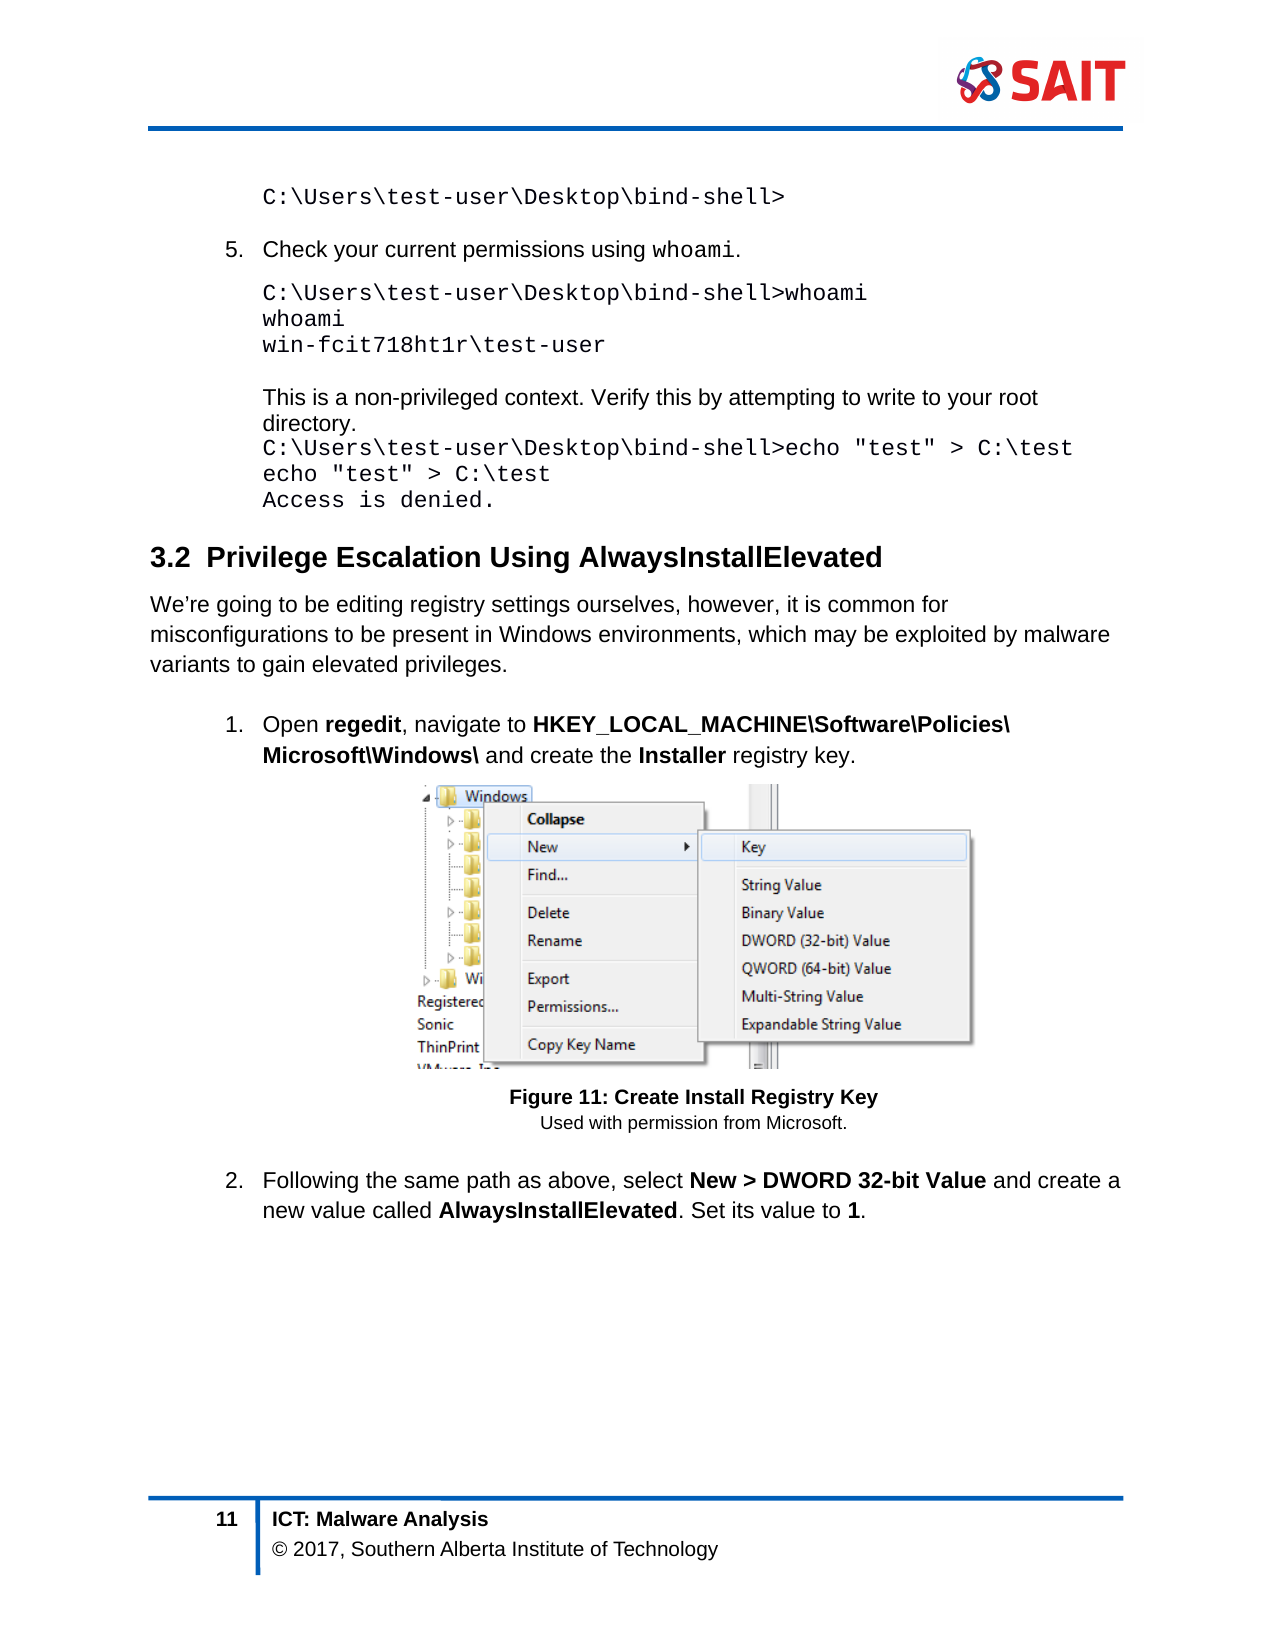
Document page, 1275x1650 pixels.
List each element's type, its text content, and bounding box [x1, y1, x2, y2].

text Access is denied. [262, 489, 1125, 514]
list Open regedit, navigate to HKEY_LOCAL_MACHINE\Software\Policies\ Microsoft\Windows\ and create the Installer registry key. [225, 711, 1125, 768]
text C:\Users\test-user\Desktop\bind-shell>whoami [262, 281, 1125, 307]
text C:\Users\test-user\Desktop\bind-shell>echo "test" > C:\test [262, 437, 1125, 463]
text win-fcit718ht1r\test-user [262, 333, 1125, 359]
text We’re going to be editing registry settings ourselves, however, it is common for misconfigurations to be present in Windows environments, which may be exploited by malware variants to gain elevated privileges. [150, 591, 1125, 677]
subtitle Privilege Escalation Using AlwaysInstallElevated [150, 539, 1125, 573]
picture [412, 784, 976, 1069]
list Following the same path as above, select New > DWORD 32-bit Value and create a new value called AlwaysInstallElevated. Set its value to 1. [225, 1167, 1125, 1224]
list Check your current permissions using whoami. [225, 236, 1125, 264]
picture [937, 37, 1145, 123]
text C:\Users\test-user\Desktop\bind-shell> [262, 185, 1125, 211]
text This is a non-privileged context. Verify this by attempting to write to your root directory. [262, 384, 1125, 437]
text echo "test" > C:\test [262, 463, 1125, 489]
text Used with permission from Microsoft. [262, 1112, 1125, 1134]
text Figure 11: Create Install Registry Key [262, 1084, 1125, 1108]
text whoami [262, 307, 1125, 333]
